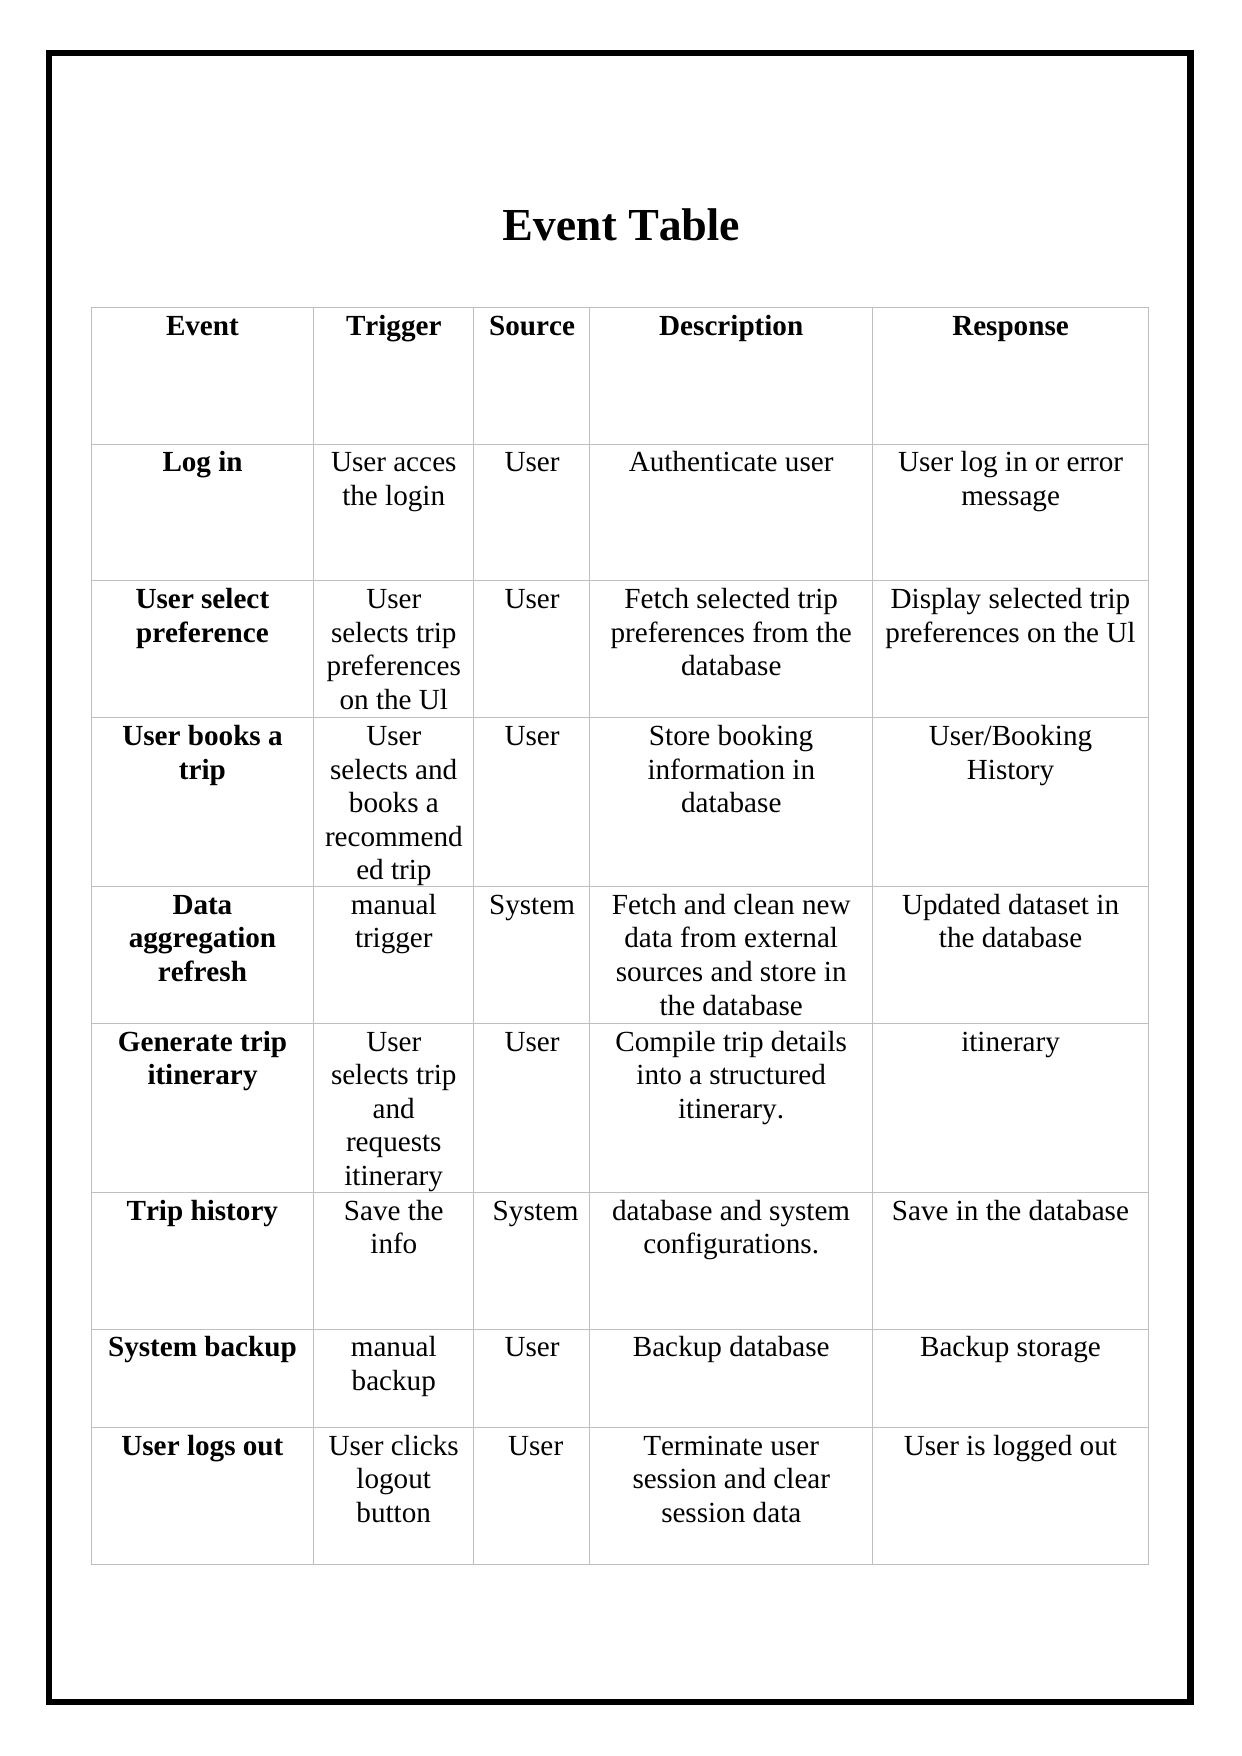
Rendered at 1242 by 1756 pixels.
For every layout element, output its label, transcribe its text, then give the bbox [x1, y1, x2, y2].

table_cell Fetch selected trip preferences from the database [590, 581, 872, 717]
table_cell User selects and books a recommended trip [314, 718, 473, 886]
table_cell User [474, 1024, 589, 1192]
table_cell Fetch and clean new data from external sources and store in the database [590, 887, 872, 1023]
table_cell Trip history [92, 1193, 313, 1328]
table_cell User/Booking History [873, 718, 1148, 886]
table_cell System [474, 1193, 589, 1328]
table_cell Display selected trip preferences on the Ul [873, 581, 1148, 717]
table_cell database and system configurations. [590, 1193, 872, 1328]
table_cell User [474, 1428, 589, 1564]
table_cell User books a trip [92, 718, 313, 886]
table_header Description [590, 308, 872, 443]
table_cell User clicks logout button [314, 1428, 473, 1564]
table_cell User [474, 718, 589, 886]
table_cell Compile trip details into a structured itinerary. [590, 1024, 872, 1192]
table_cell Updated dataset in the database [873, 887, 1148, 1023]
table_cell User logs out [92, 1428, 313, 1564]
table_cell System [474, 887, 589, 1023]
table_cell User [474, 581, 589, 717]
table_header Response [873, 308, 1148, 443]
text Event Table [159, 197, 1082, 250]
table_cell User [474, 1330, 589, 1427]
table_cell manual trigger [314, 887, 473, 1023]
table_header Event [92, 308, 313, 443]
table_cell User is logged out [873, 1428, 1148, 1564]
table_cell Save the info [314, 1193, 473, 1328]
table_cell Generate trip itinerary [92, 1024, 313, 1192]
table_cell User selects trip and requests itinerary [314, 1024, 473, 1192]
table_cell itinerary [873, 1024, 1148, 1192]
table_cell System backup [92, 1330, 313, 1427]
table_header Trigger [314, 308, 473, 443]
table_cell manual backup [314, 1330, 473, 1427]
table_cell Backup storage [873, 1330, 1148, 1427]
table_cell User log in or error message [873, 445, 1148, 580]
table_cell Data aggregation refresh [92, 887, 313, 1023]
table_cell User select preference [92, 581, 313, 717]
table_cell User acces the login [314, 445, 473, 580]
table_cell Log in [92, 445, 313, 580]
table_cell Save in the database [873, 1193, 1148, 1328]
table_cell Store booking information in database [590, 718, 872, 886]
table_cell Authenticate user [590, 445, 872, 580]
table_cell User [474, 445, 589, 580]
table_header Source [474, 308, 589, 443]
table_cell User selects trip preferences on the Ul [314, 581, 473, 717]
table_cell Terminate user session and clear session data [590, 1428, 872, 1564]
table_cell Backup database [590, 1330, 872, 1427]
